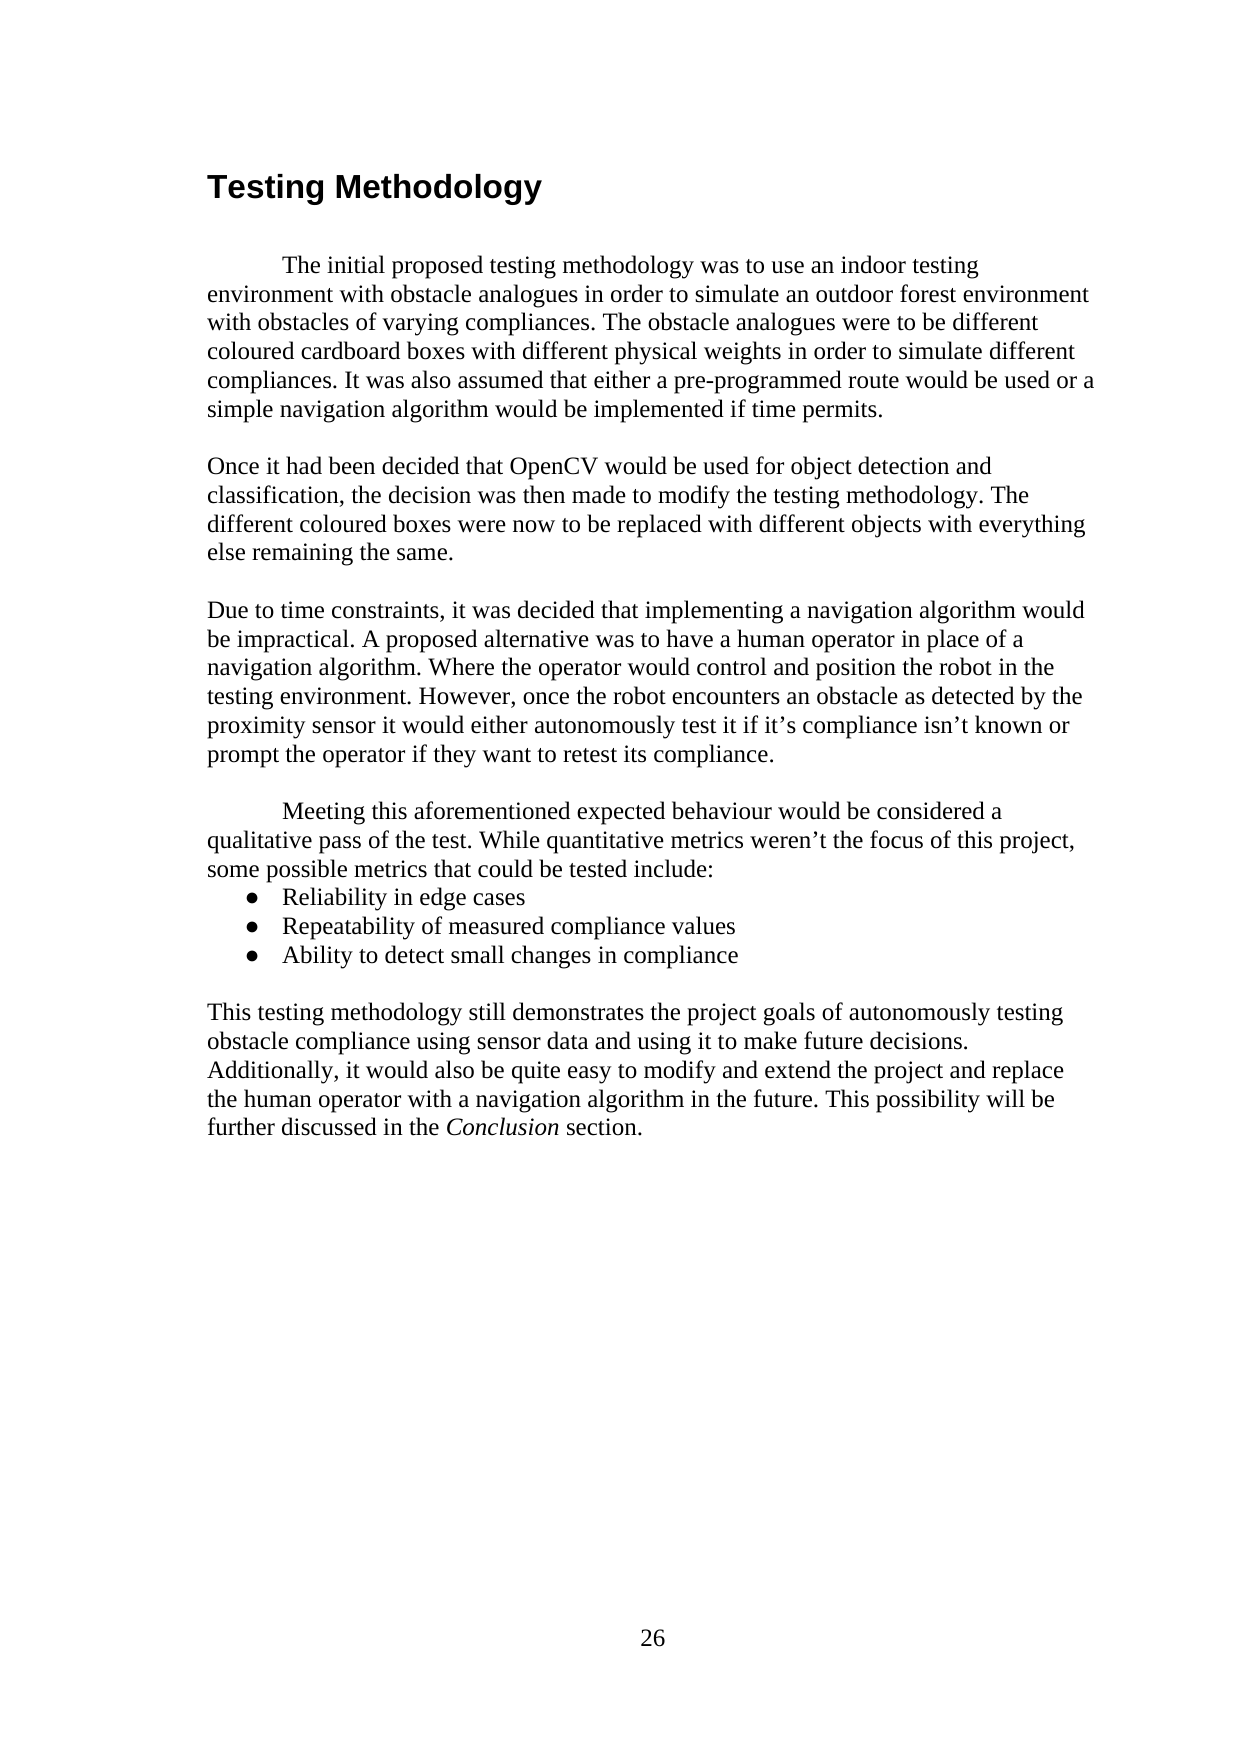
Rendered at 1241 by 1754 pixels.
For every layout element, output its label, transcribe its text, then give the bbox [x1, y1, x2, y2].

text Due to time constraints, it was decided that implementing a navigation algorithm would be impractical. A proposed alternative was to have a human operator in place of a navigation algorithm. Where the operator would control and position the robot in the testing environment. However, once the robot encounters an obstacle as detected by the proximity sensor it would either autonomously test it if it’s compliance isn’t known or prompt the operator if they want to retest its compliance. [207, 595, 1098, 767]
subtitle Testing Methodology [207, 167, 1098, 205]
text Once it had been decided that OpenCV would be used for object detection and classification, the decision was then made to modify the testing methodology. The different coloured boxes were now to be replaced with different objects with everything else remaining the same. [207, 451, 1098, 566]
list Ability to detect small changes in compliance [244, 940, 1098, 969]
text This testing methodology still demonstrates the project goals of autonomously testing obstacle compliance using sensor data and using it to make future decisions. Additionally, it would also be quite easy to modify and extend the project and replace the human operator with a navigation algorithm in the future. This possibility will be further discussed in the Conclusion section. [207, 997, 1098, 1141]
list Repeatability of measured compliance values [244, 911, 1098, 940]
text The initial proposed testing methodology was to use an indoor testing environment with obstacle analogues in order to simulate an outdoor forest environment with obstacles of varying compliances. The obstacle analogues were to be different coloured cardboard boxes with different physical weights in order to simulate different compliances. It was also assumed that either a pre-programmed route would be used or a simple navigation algorithm would be implemented if time permits. [207, 250, 1098, 422]
list Reliability in edge cases [244, 882, 1098, 911]
text Meeting this aforementioned expected behaviour would be considered a qualitative pass of the test. While quantitative metrics weren’t the focus of this project, some possible metrics that could be tested include: [207, 796, 1098, 882]
